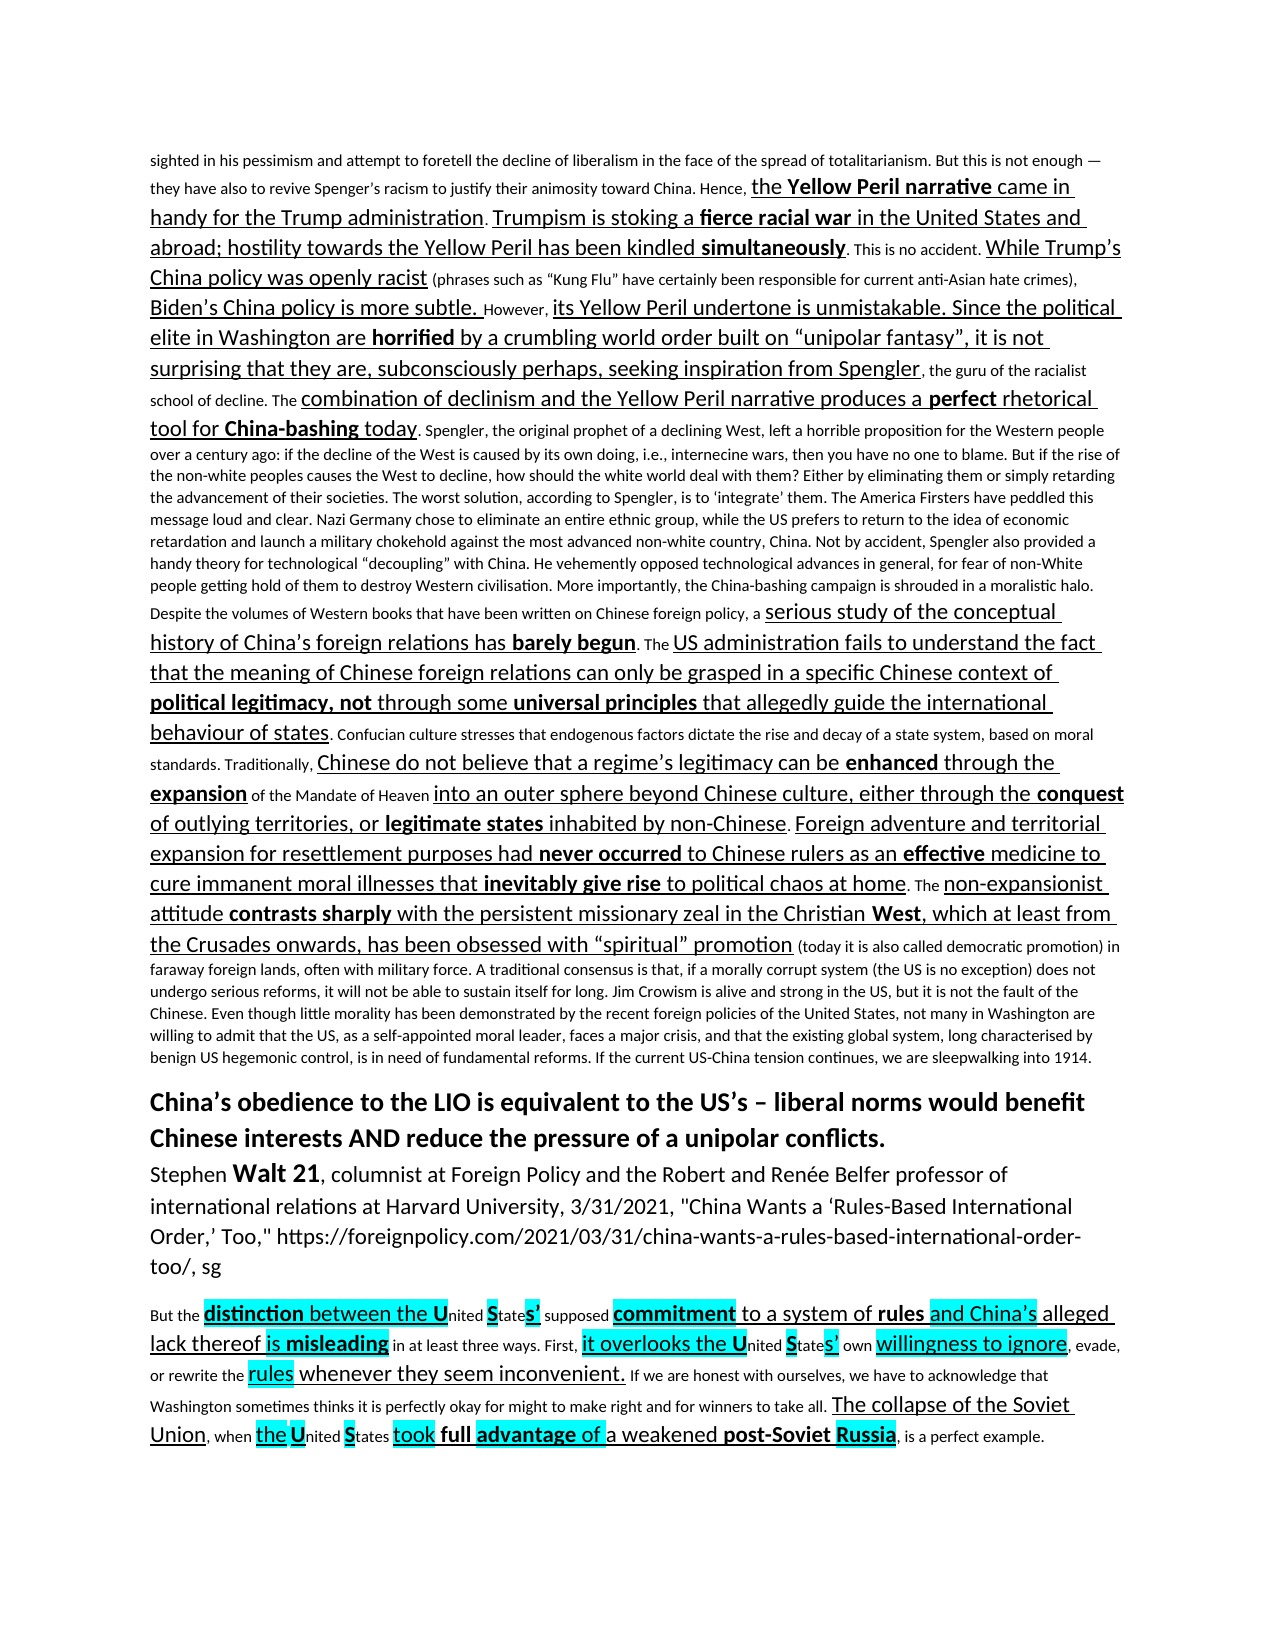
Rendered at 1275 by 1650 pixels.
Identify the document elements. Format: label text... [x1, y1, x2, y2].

text But the distinction between the United States’ supposed commitment to a system of rules and China’s alleged lack thereof is misleading in at least three ways. First, it overlooks the United States’ own willingness to ignore, evade, or rewrite the rules whenever they seem inconvenient. If we are honest with ourselves, we have to acknowledge that Washington sometimes thinks it is perfectly okay for might to make right and for winners to take all. The collapse of the Soviet Union, when the United States took full advantage of a weakened post-Soviet Russia, is a perfect example. [150, 1299, 1125, 1448]
subtitle China’s obedience to the LIO is equivalent to the US’s – liberal norms would benefit Chinese interests AND reduce the pressure of a unipolar conflicts. [150, 1085, 1125, 1154]
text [150, 150, 1125, 1067]
text Stephen Walt 21, columnist at Foreign Policy and the Robert and Renée Belfer professor of international relations at Harvard University, 3/31/2021, "China Wants a ‘Rules-Based International Order,’ Too," https://foreignpolicy.com/2021/03/31/china-wants-a-rules-based-international-order-too/, sg [150, 1157, 1125, 1280]
